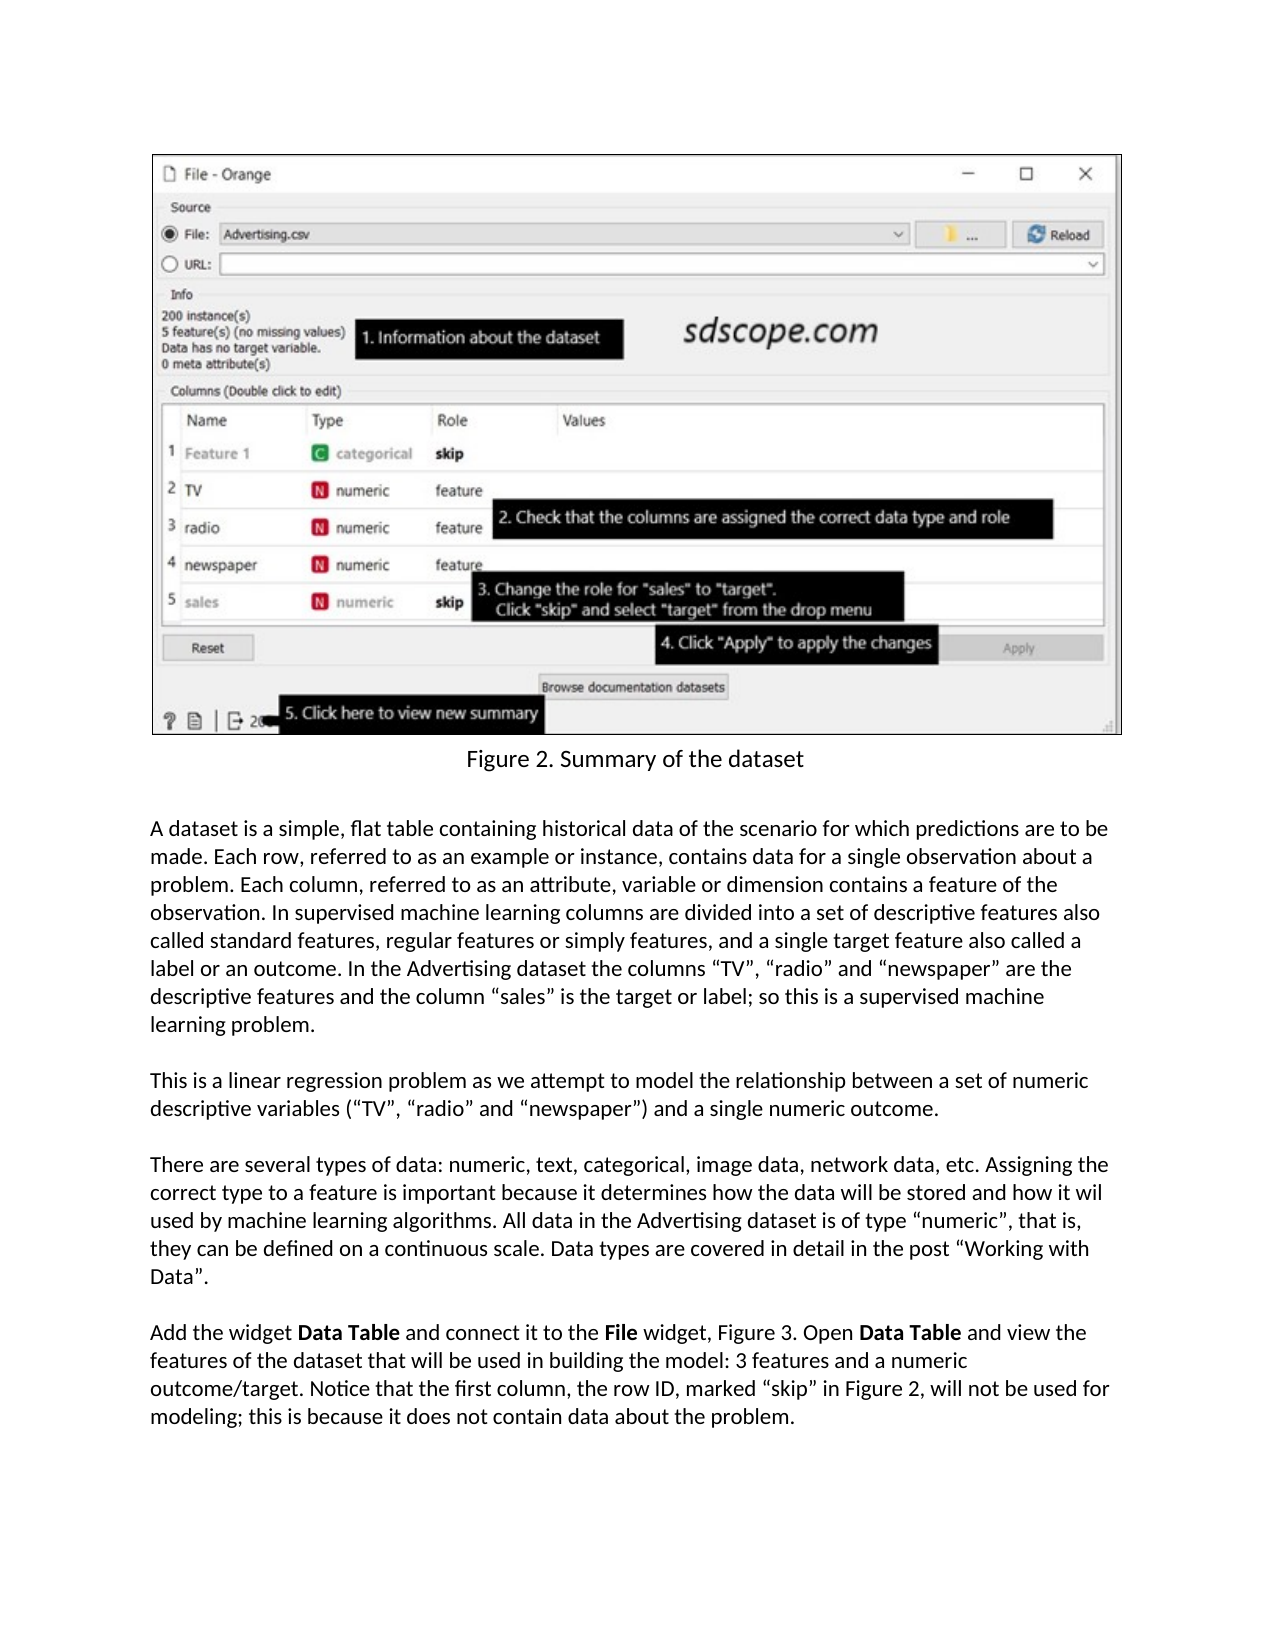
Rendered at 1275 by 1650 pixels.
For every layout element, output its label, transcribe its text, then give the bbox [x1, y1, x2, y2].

text A dataset is a simple, flat table containing historical data of the scenario for which predictions are to be made. Each row, referred to as an example or instance, contains data for a single observation about a problem. Each column, referred to as an attribute, variable or dimension contains a feature of the observation. In supervised machine learning columns are divided into a set of descriptive features also called standard features, regular features or simply features, and a single target feature also called a label or an outcome. In the Advertising dataset the columns “TV”, “radio” and “newspaper” are the descriptive features and the column “sales” is the target or label; so this is a supervised machine learning problem. [150, 814, 1125, 1038]
text Add the widget Data Table and connect it to the File widget, Figure 3. Open Data Table and view the features of the dataset that will be used in building the model: 3 features and a numeric outcome/target. Notice that the first column, the row ID, marked “skip” in Figure 2, will not be used for modeling; this is because it does not contain data about the problem. [150, 1318, 1125, 1431]
text There are several types of data: numeric, text, categorical, image data, network data, etc. Assigning the correct type to a feature is important because it determines how the data will be stored and how it wil used by machine learning algorithms. All data in the Advertising dataset is of type “numeric”, that is, they can be defined on a continuous scale. Data types are covered in detail in the post “Working with Data”. [150, 1150, 1125, 1290]
picture [153, 155, 1121, 734]
text This is a linear regression problem as we attempt to model the relationship between a set of numeric descriptive variables (“TV”, “radio” and “newspaper”) and a single numeric outcome. [150, 1066, 1125, 1122]
